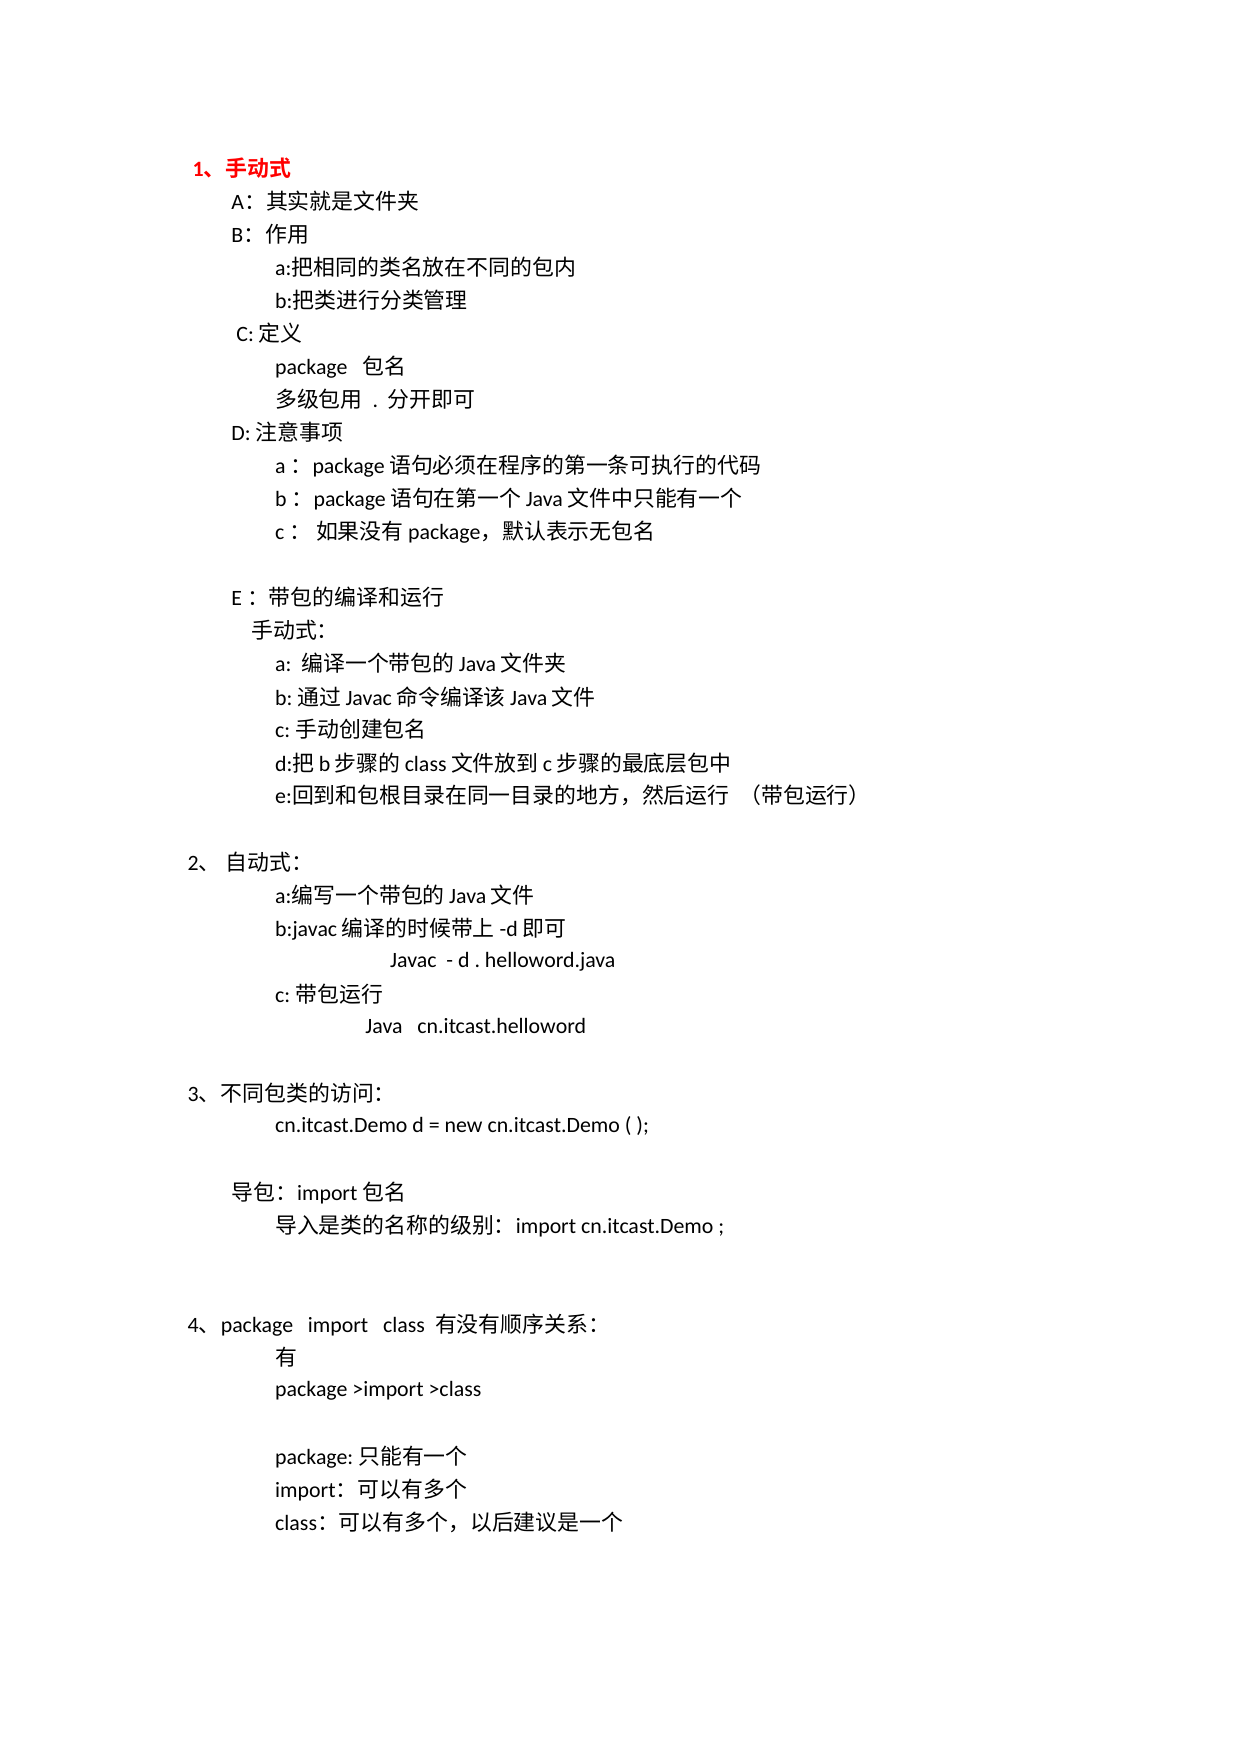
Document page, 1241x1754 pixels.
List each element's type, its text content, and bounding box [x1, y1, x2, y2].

text 手动式： [187, 613, 1053, 646]
text import：可以有多个 [187, 1471, 1053, 1504]
text b:把类进行分类管理 [187, 283, 1053, 316]
text cn.itcast.Demo d = new cn.itcast.Demo ( ); [187, 1108, 1053, 1141]
text a:把相同的类名放在不同的包内 [187, 249, 1053, 283]
text 多级包用 . 分开即可 [187, 382, 1053, 415]
text 4、package import class 有没有顺序关系： [187, 1306, 1053, 1339]
text class：可以有多个，以后建议是一个 [187, 1504, 1053, 1537]
text a: 编译一个带包的Java文件夹 [187, 646, 1053, 679]
text package: 只能有一个 [187, 1438, 1053, 1471]
text 3、不同包类的访问： [187, 1075, 1053, 1108]
text E ：带包的编译和运行 [187, 580, 1053, 613]
text a:编写一个带包的Java文件 [187, 877, 1053, 910]
text A：其实就是文件夹 [187, 183, 1053, 217]
text C: 定义 [187, 316, 1053, 349]
text c: 带包运行 [187, 976, 1053, 1009]
text package 包名 [187, 349, 1053, 382]
list 1、手动式 [187, 151, 1053, 183]
text 有 [187, 1339, 1053, 1372]
text b ：package语句在第一个Java文件中只能有一个 [187, 481, 1053, 514]
text d:把b步骤的class文件放到c步骤的最底层包中 [187, 745, 1053, 778]
text c ： 如果没有package，默认表示无包名 [187, 514, 1053, 547]
text b:javac编译的时候带上 -d 即可 [187, 910, 1053, 943]
text 2、 自动式： [187, 844, 1053, 877]
text Java cn.itcast.helloword [187, 1009, 1053, 1042]
text e:回到和包根目录在同一目录的地方，然后运行 （带包运行） [187, 778, 1053, 811]
text b: 通过Javac命令编译该Java文件 [187, 679, 1053, 712]
text 导入是类的名称的级别：import cn.itcast.Demo ; [187, 1207, 1053, 1240]
text package >import >class [187, 1372, 1053, 1405]
text 导包：import 包名 [187, 1174, 1053, 1207]
text Javac - d . helloword.java [187, 943, 1053, 976]
text B：作用 [187, 217, 1053, 249]
text a ：package语句必须在程序的第一条可执行的代码 [187, 448, 1053, 481]
text c: 手动创建包名 [187, 712, 1053, 745]
text D: 注意事项 [187, 415, 1053, 448]
